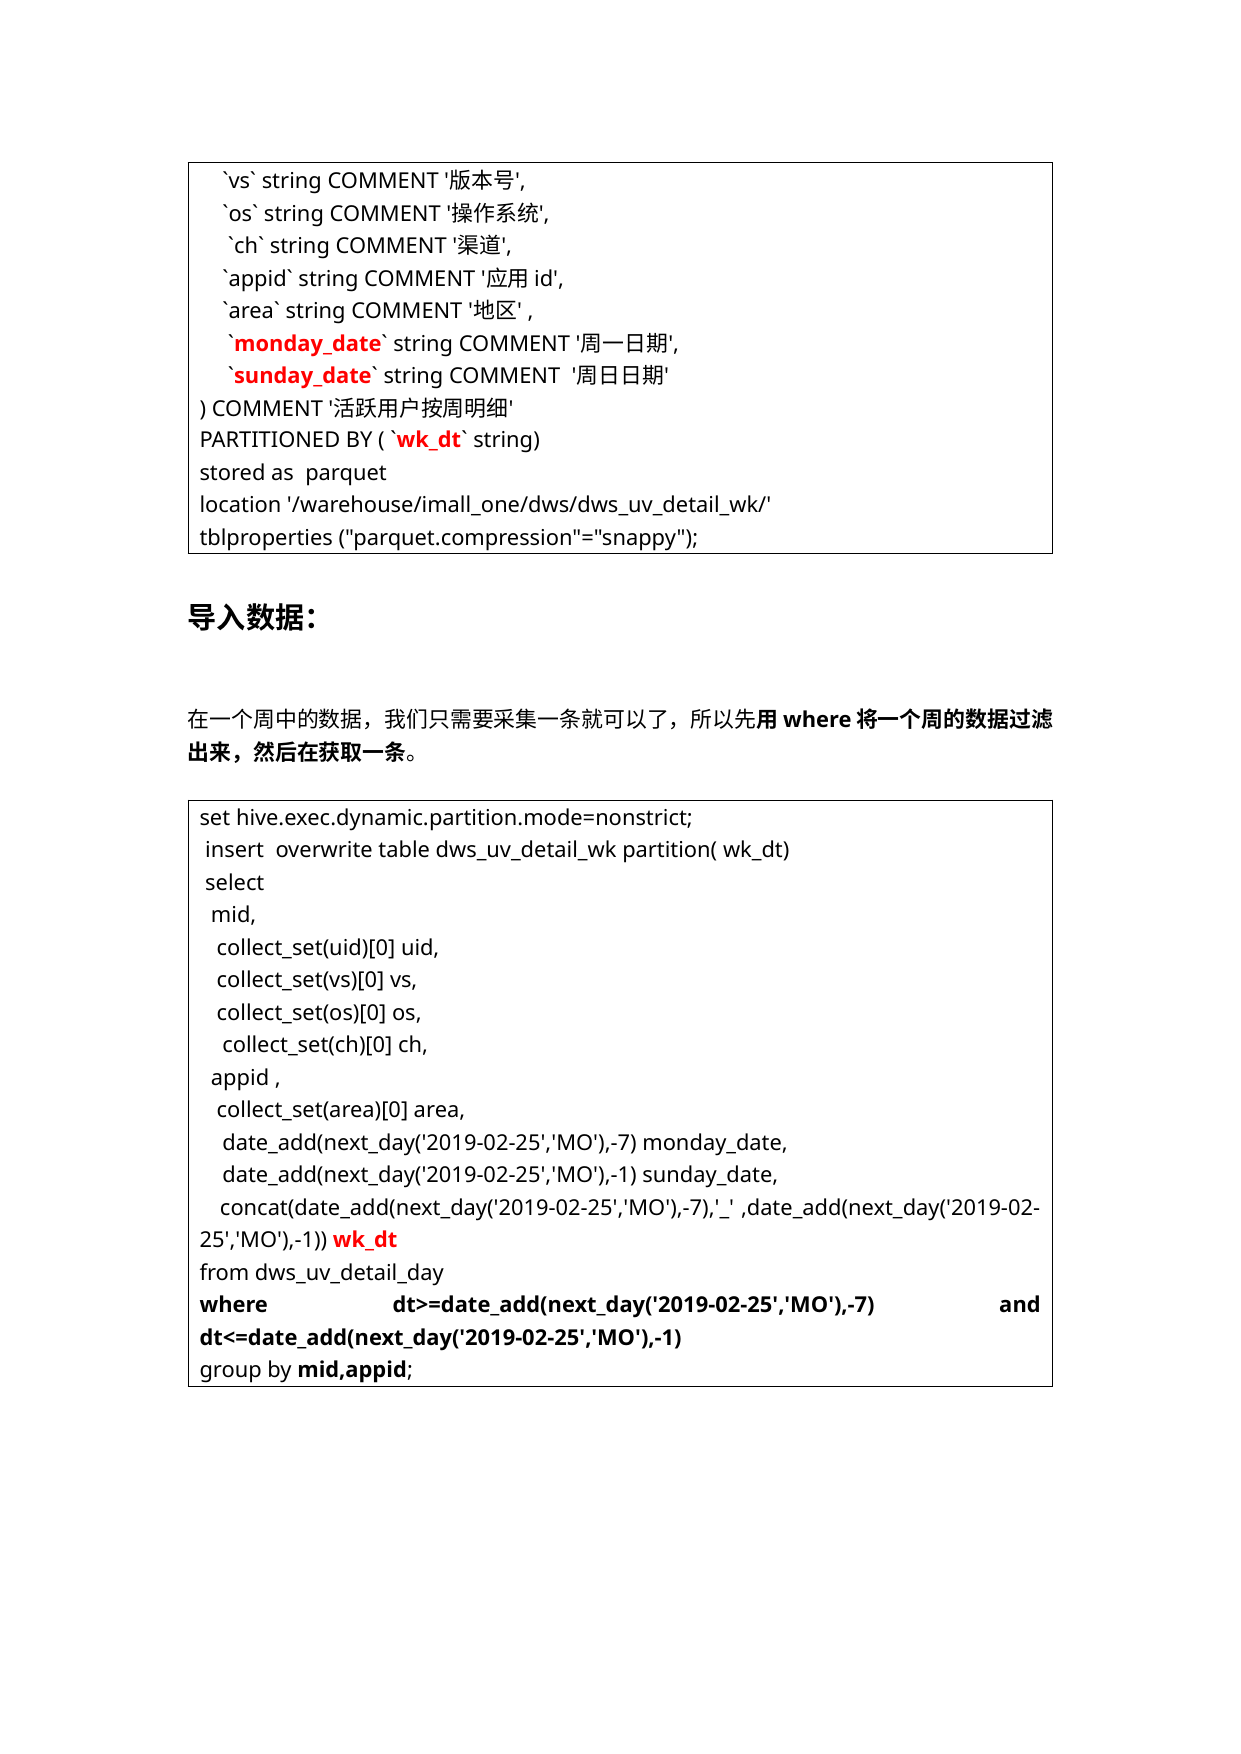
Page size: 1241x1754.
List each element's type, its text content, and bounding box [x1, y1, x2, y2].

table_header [189, 163, 1052, 553]
table_header set hive.exec.dynamic.partition.mode=nonstrict; insert overwrite table dws_uv_detail_wk partition( wk_dt) select mid, collect_set(uid)[0] uid, collect_set(vs)[0] vs, collect_set(os)[0] os, collect_set(ch)[0] ch, appid , collect_set(area)[0] area, date_add(next_day('2019-02-25','MO'),-7) monday_date, date_add(next_day('2019-02-25','MO'),-1) sunday_date, concat(date_add(next_day('2019-02-25','MO'),-7),'_' ,date_add(next_day('2019-02-25','MO'),-1)) wk_dt from dws_uv_detail_day where dt>=date_add(next_day('2019-02-25','MO'),-7) and dt<=date_add(next_day('2019-02-25','MO'),-1) group by mid,appid; [189, 801, 1052, 1386]
text 在一个周中的数据，我们只需要采集一条就可以了，所以先用where将一个周的数据过滤出来，然后在获取一条。 [187, 702, 1053, 767]
subtitle 导入数据： [187, 583, 1053, 648]
